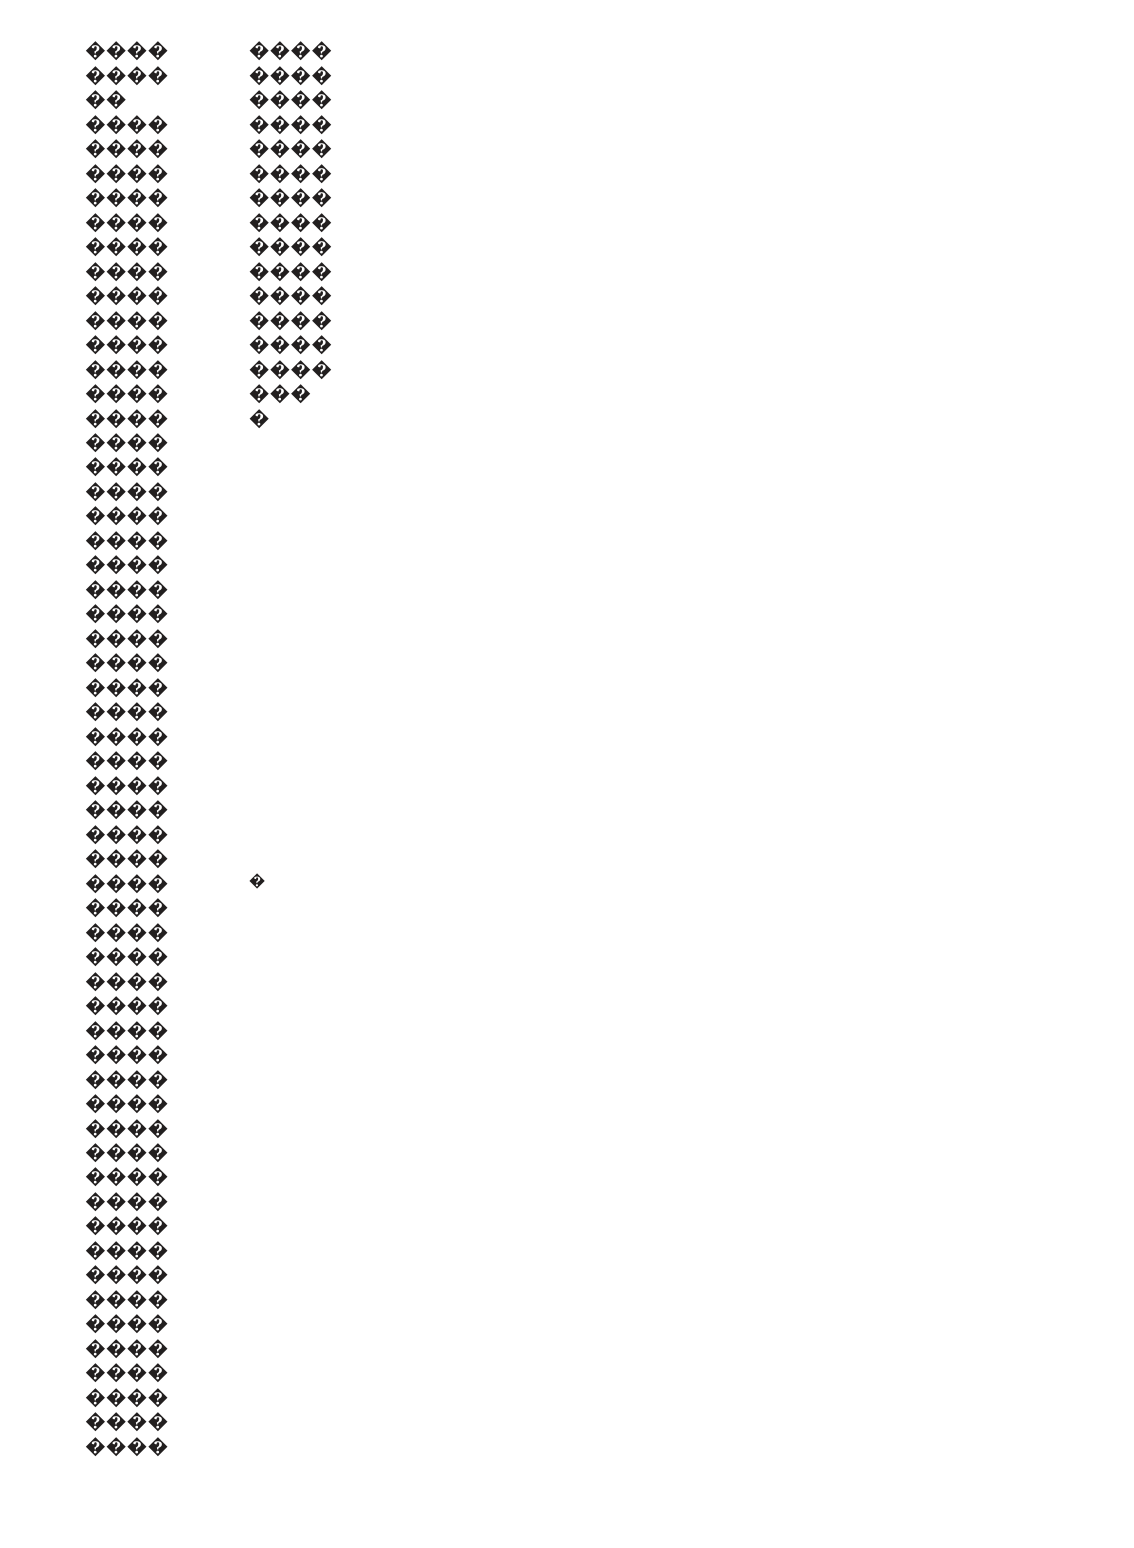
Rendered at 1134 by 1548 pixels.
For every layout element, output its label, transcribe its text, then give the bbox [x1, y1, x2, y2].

text � [248, 871, 396, 889]
